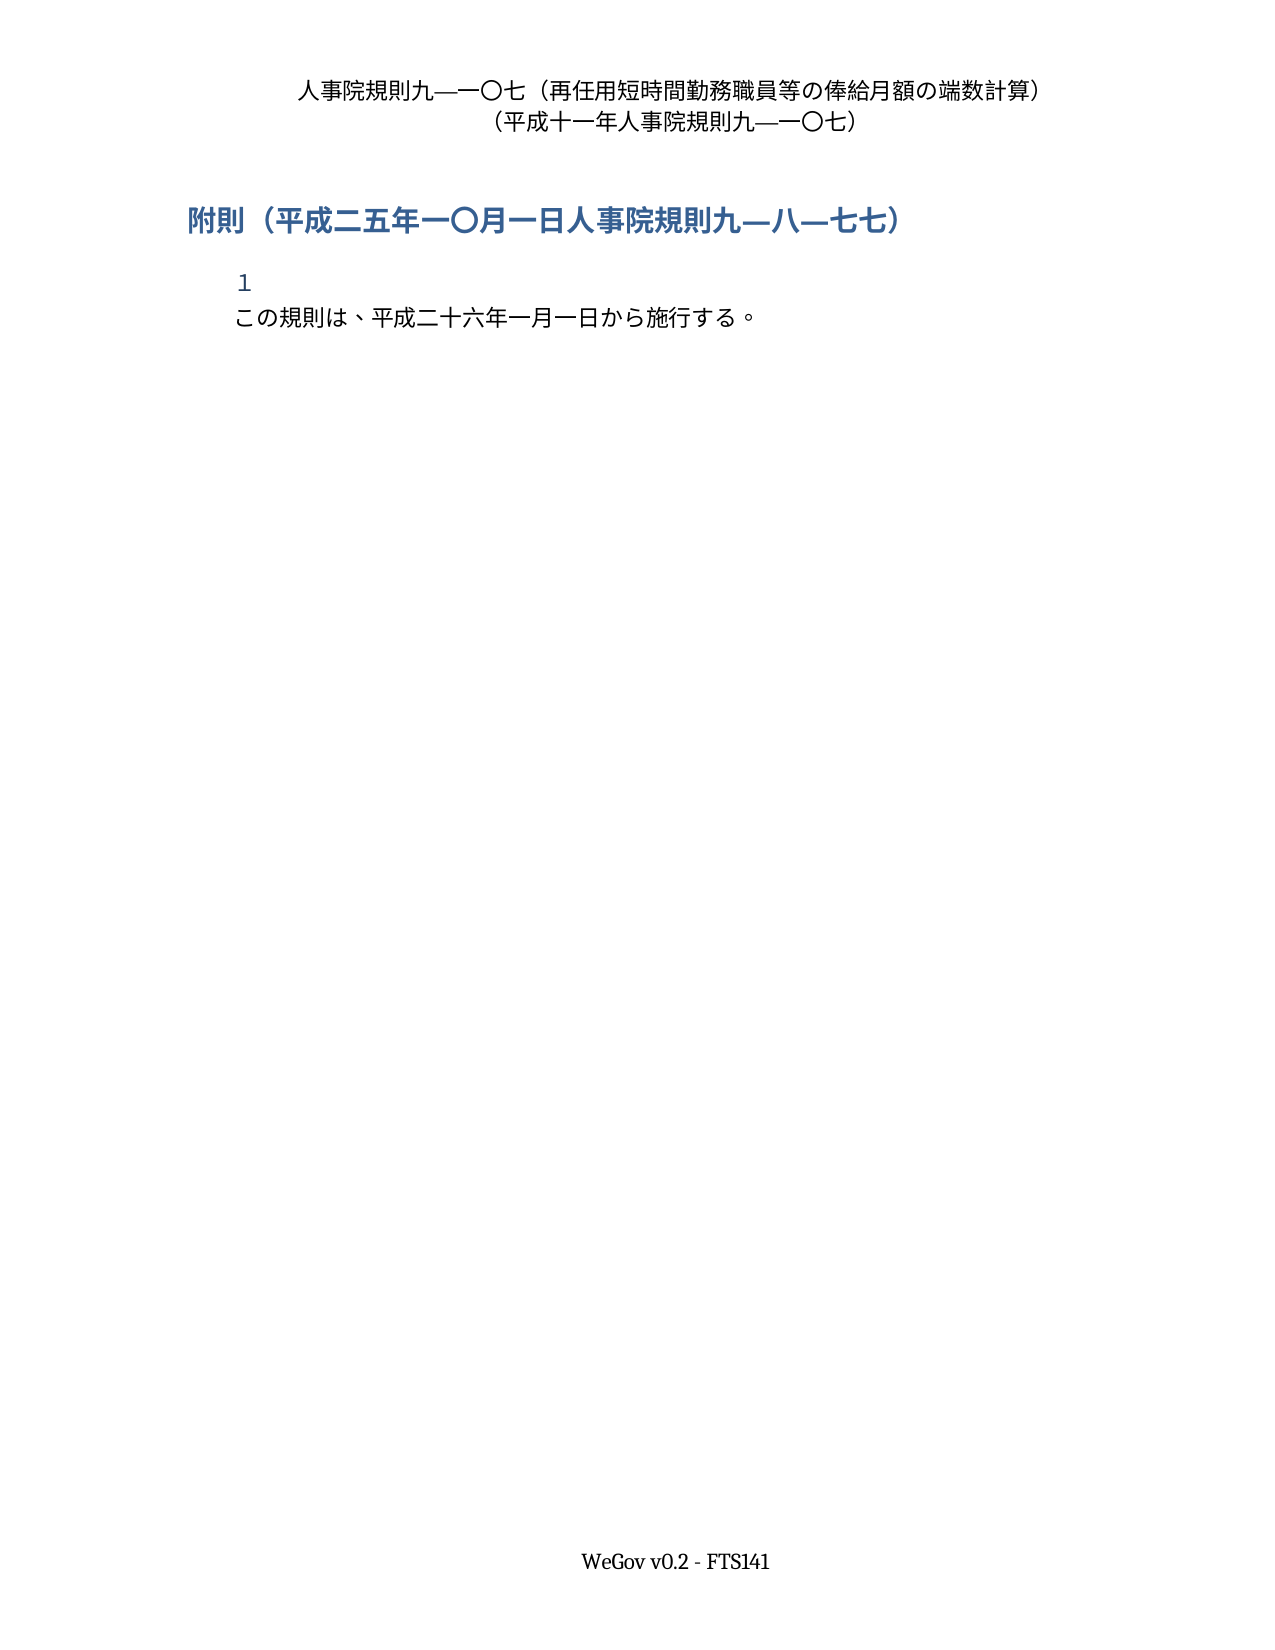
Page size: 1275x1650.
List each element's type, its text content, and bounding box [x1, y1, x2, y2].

subtitle 附則（平成二五年一〇月一日人事院規則九―八―七七） [187, 200, 1087, 240]
subtitle １ [233, 266, 1087, 298]
text この規則は、平成二十六年一月一日から施行する。 [233, 302, 1087, 334]
